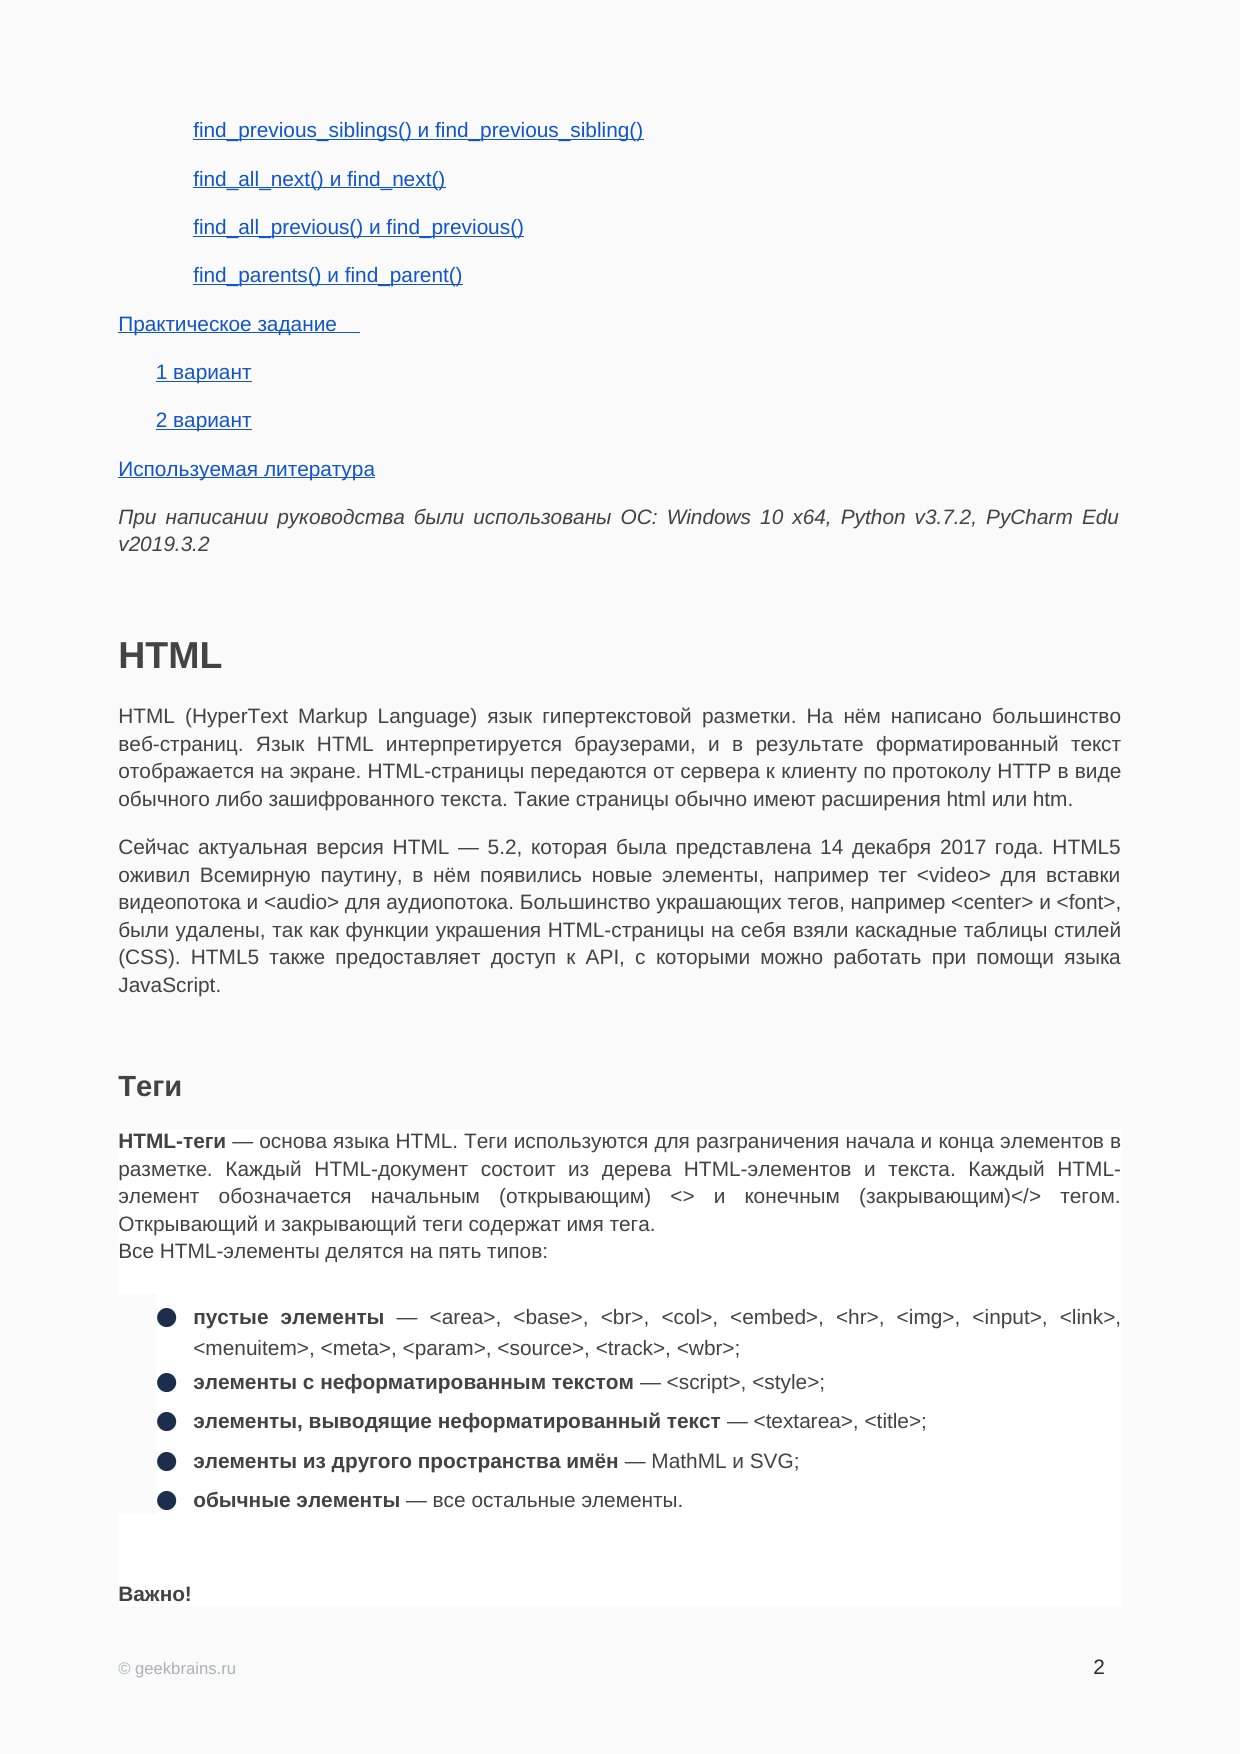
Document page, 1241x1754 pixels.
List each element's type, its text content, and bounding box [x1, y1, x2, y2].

list элементы, выводящие неформатированный текст — <textarea>, <title>; [156, 1402, 1122, 1436]
subtitle HTML [118, 634, 1122, 677]
list элементы из другого пространства имён — MathML и SVG; [156, 1441, 1122, 1475]
text Важно! [118, 1582, 1122, 1606]
text find_all_next() и find_next() [193, 166, 1122, 190]
text Сейчас актуальная версия HTML — 5.2, которая была представлена 14 декабря 2017 года. HTML5 оживил Всемирную паутину, в нём появились новые элементы, например тег <video> для вставки видеопотока и <audio> для аудиопотока. Большинство украшающих тегов, например <center> и <font>, были удалены, так как функции украшения HTML-страницы на себя взяли каскадные таблицы стилей (CSS). HTML5 также предоставляет доступ к API, с которыми можно работать при помощи языка JavaScript. [118, 835, 1122, 996]
text HTML-теги — основа языка HTML. Теги используются для разграничения начала и конца элементов в разметке. Каждый HTML-документ состоит из дерева HTML-элементов и текста. Каждый HTML-элемент обозначается начальным (открывающим) <> и конечным (закрывающим)</> тегом. Открывающий и закрывающий теги содержат имя тега. [118, 1129, 1122, 1236]
list элементы с неформатированным текстом — <script>, <style>; [156, 1363, 1122, 1397]
text Используемая литература [118, 456, 1122, 480]
list обычные элементы — все остальные элементы. [156, 1481, 1122, 1514]
text 1 вариант [156, 360, 1122, 384]
text find_all_previous() и find_previous() [193, 215, 1122, 239]
subtitle Теги [118, 1069, 1122, 1103]
text Все HTML-элементы делятся на пять типов: [118, 1239, 1122, 1294]
text find_previous_siblings() и find_previous_sibling() [193, 118, 1122, 142]
text HTML (HyperText Markup Language) язык гипертекстовой разметки. На нём написано большинство веб-страниц. Язык HTML интерпретируется браузерами, и в результате форматированный текст отображается на экране. HTML-страницы передаются от сервера к клиенту по протоколу HTTP в виде обычного либо зашифрованного текста. Такие страницы обычно имеют расширения html или htm. [118, 704, 1122, 811]
text Практическое задание [118, 311, 1122, 335]
list пустые элементы — <area>, <base>, <br>, <col>, <embed>, <hr>, <img>, <input>, <link>, <menuitem>, <meta>, <param>, <source>, <track>, <wbr>; [156, 1298, 1122, 1359]
text 2 вариант [156, 408, 1122, 432]
text find_parents() и find_parent() [193, 263, 1122, 287]
text При написании руководства были использованы ОС: Windows 10 x64, Python v3.7.2, PyCharm Edu v2019.3.2 [118, 505, 1122, 556]
